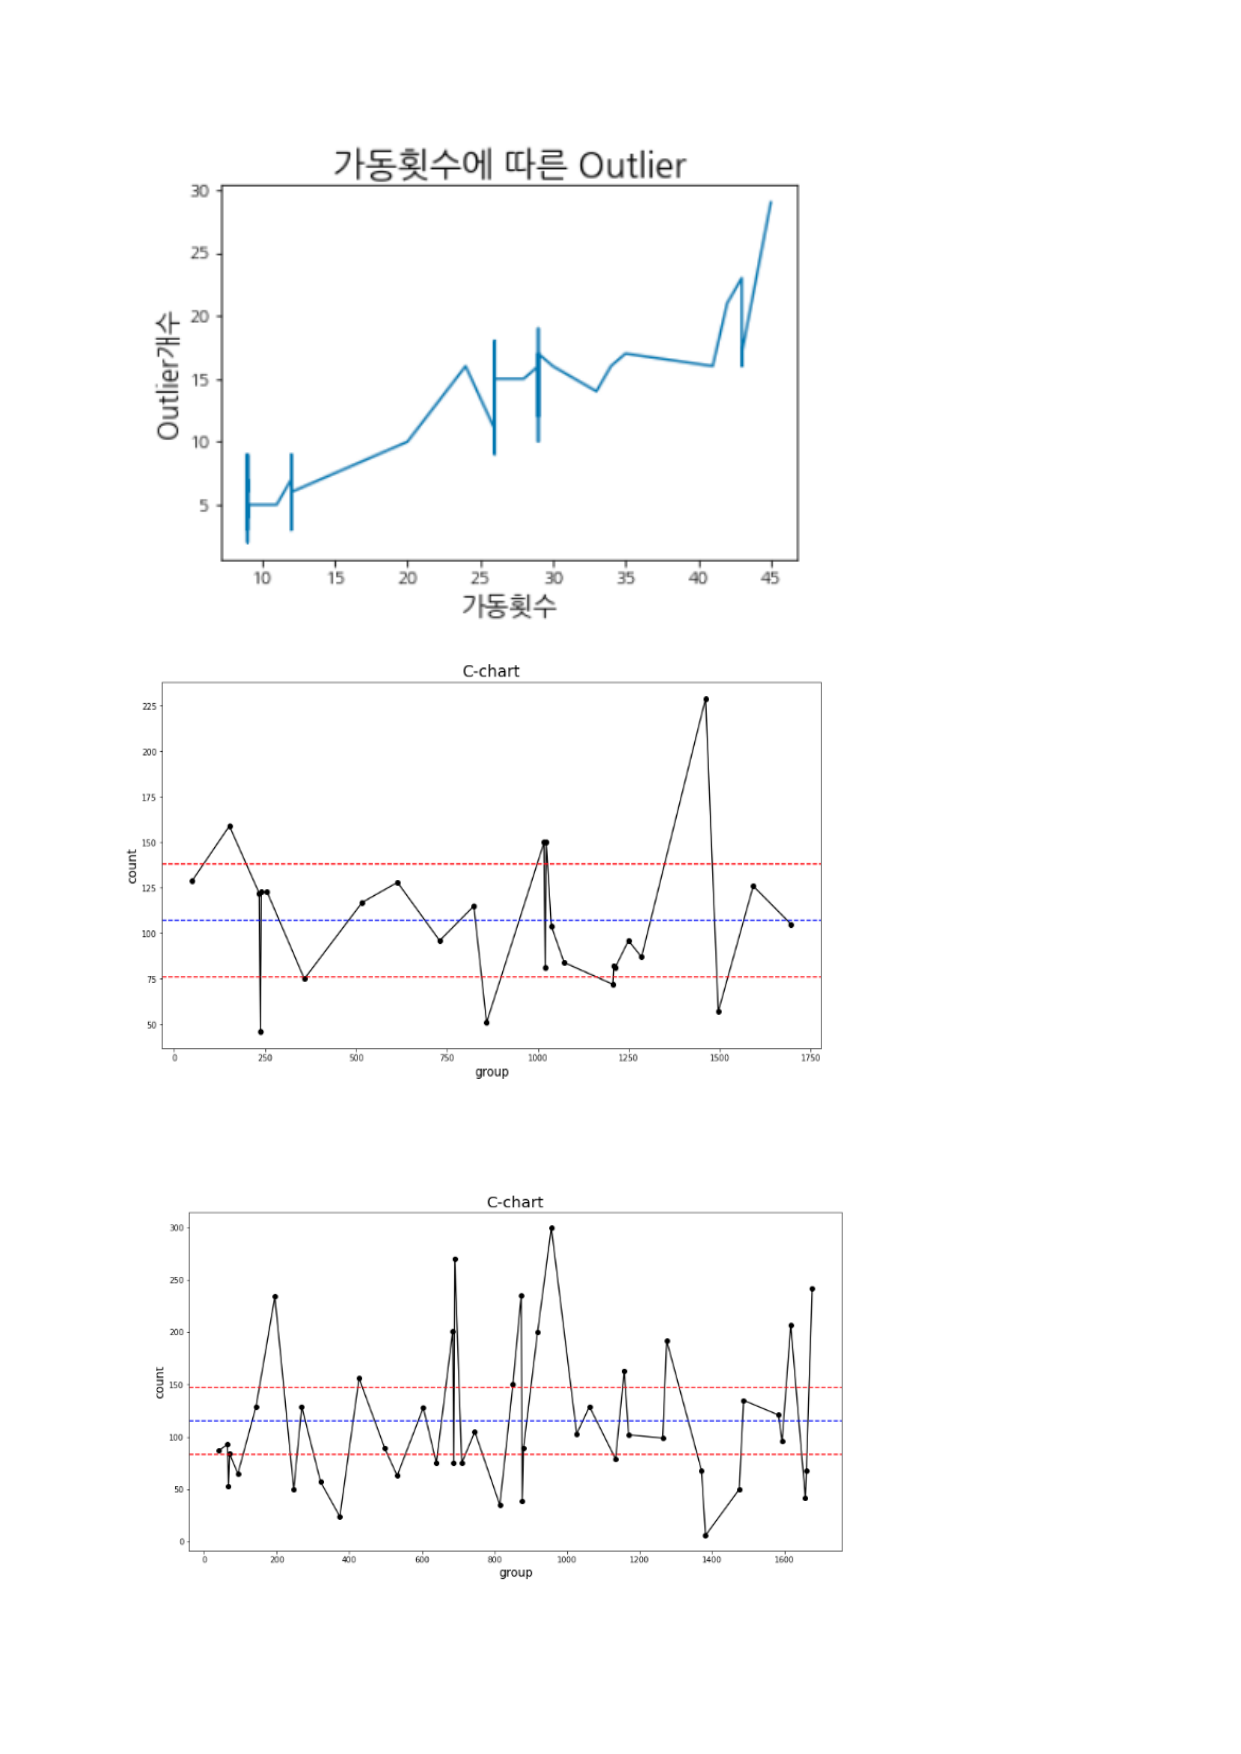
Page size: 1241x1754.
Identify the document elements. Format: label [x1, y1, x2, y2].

picture [133, 129, 839, 637]
picture [156, 1183, 846, 1595]
picture [118, 647, 853, 1087]
